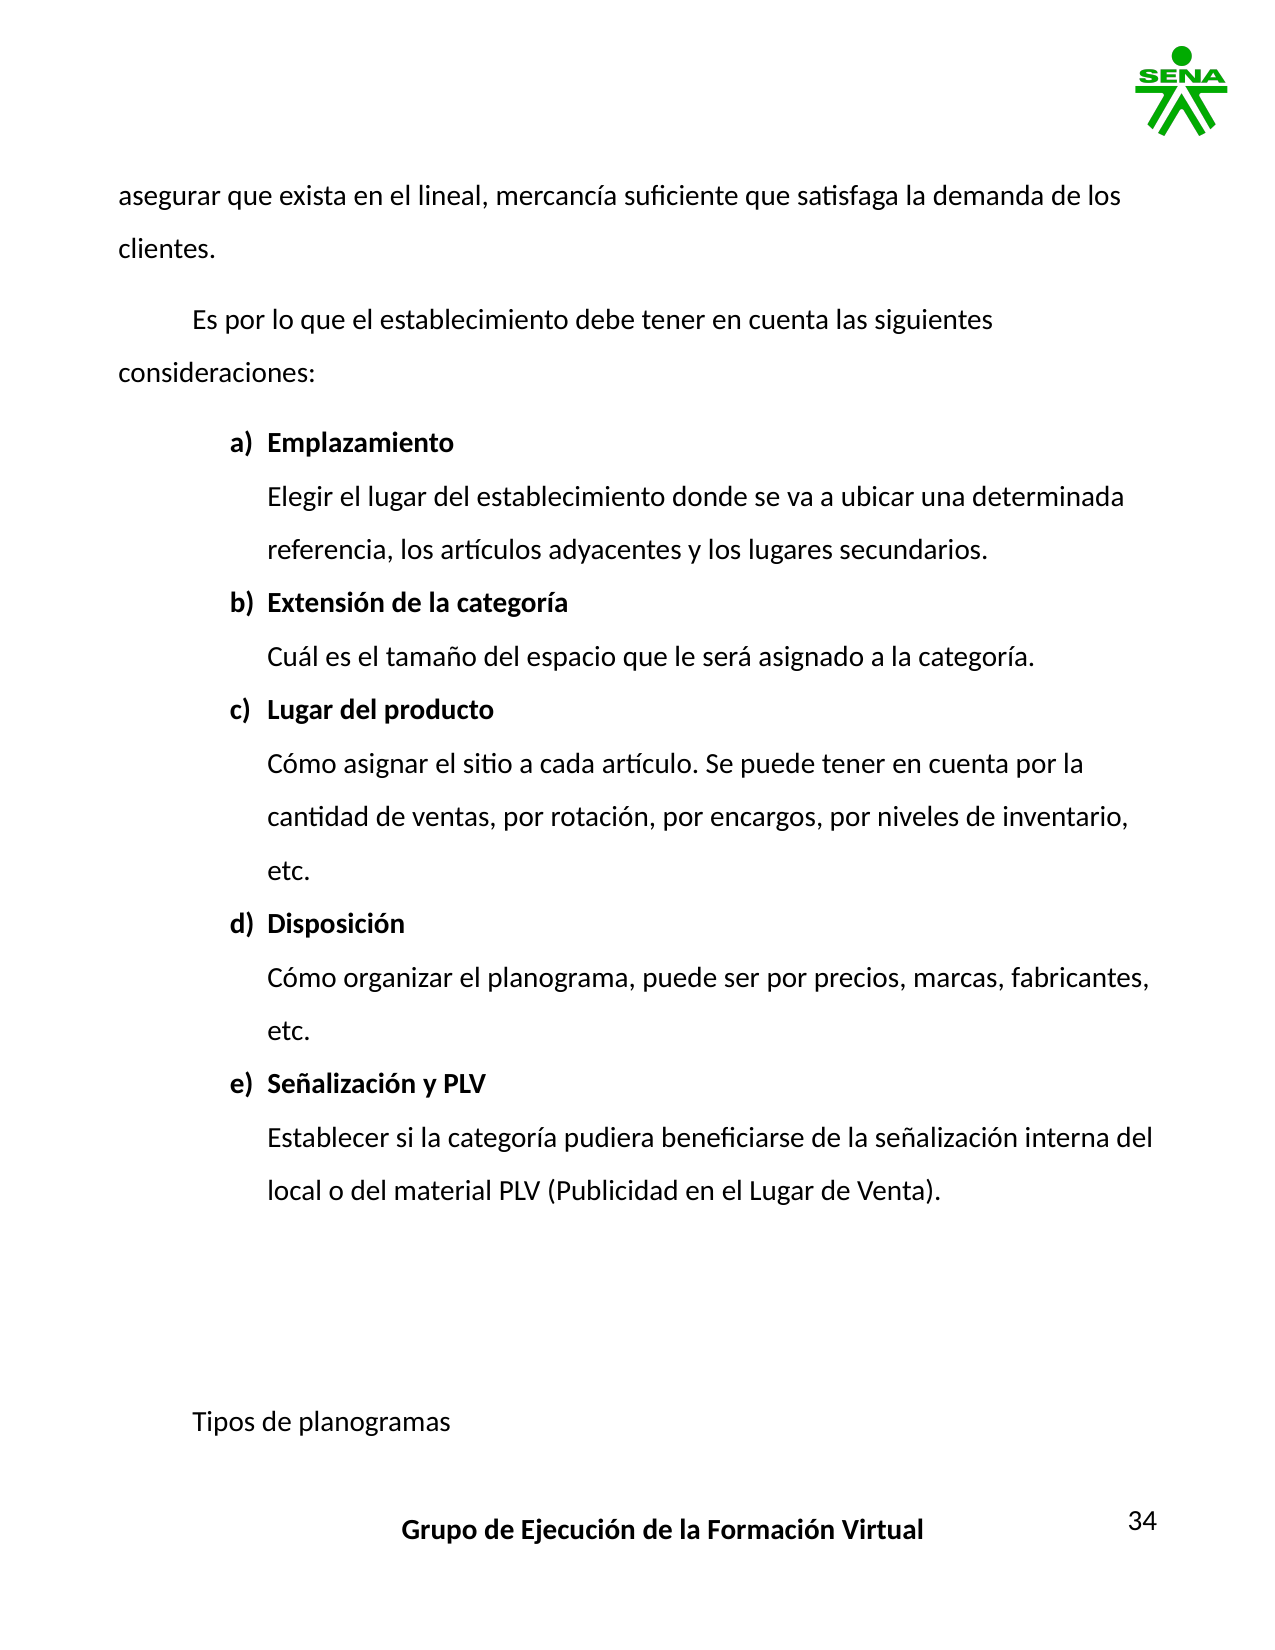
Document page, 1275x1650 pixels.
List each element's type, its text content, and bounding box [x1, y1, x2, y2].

picture [1135, 46, 1228, 136]
list Disposición [229, 905, 1157, 941]
list Cuál es el tamaño del espacio que le será asignado a la categoría. [267, 638, 1157, 674]
list Emplazamiento [229, 424, 1157, 460]
list Cómo organizar el planograma, puede ser por precios, marcas, fabricantes, etc. [267, 959, 1157, 1048]
list Cómo asignar el sitio a cada artículo. Se puede tener en cuenta por la cantidad de ventas, por rotación, por encargos, por niveles de inventario, etc. [267, 745, 1157, 887]
list Establecer si la categoría pudiera beneficiarse de la señalización interna del local o del material PLV (Publicidad en el Lugar de Venta). [267, 1119, 1157, 1208]
list Elegir el lugar del establecimiento donde se va a ubicar una determinada referencia, los artículos adyacentes y los lugares secundarios. [267, 478, 1157, 567]
list Extensión de la categoría [229, 584, 1157, 620]
list Lugar del producto [229, 691, 1157, 727]
text Tipos de planogramas [118, 1403, 1157, 1438]
text Es por lo que el establecimiento debe tener en cuenta las siguientes consideraciones: [118, 301, 1157, 390]
list Señalización y PLV [229, 1066, 1157, 1101]
